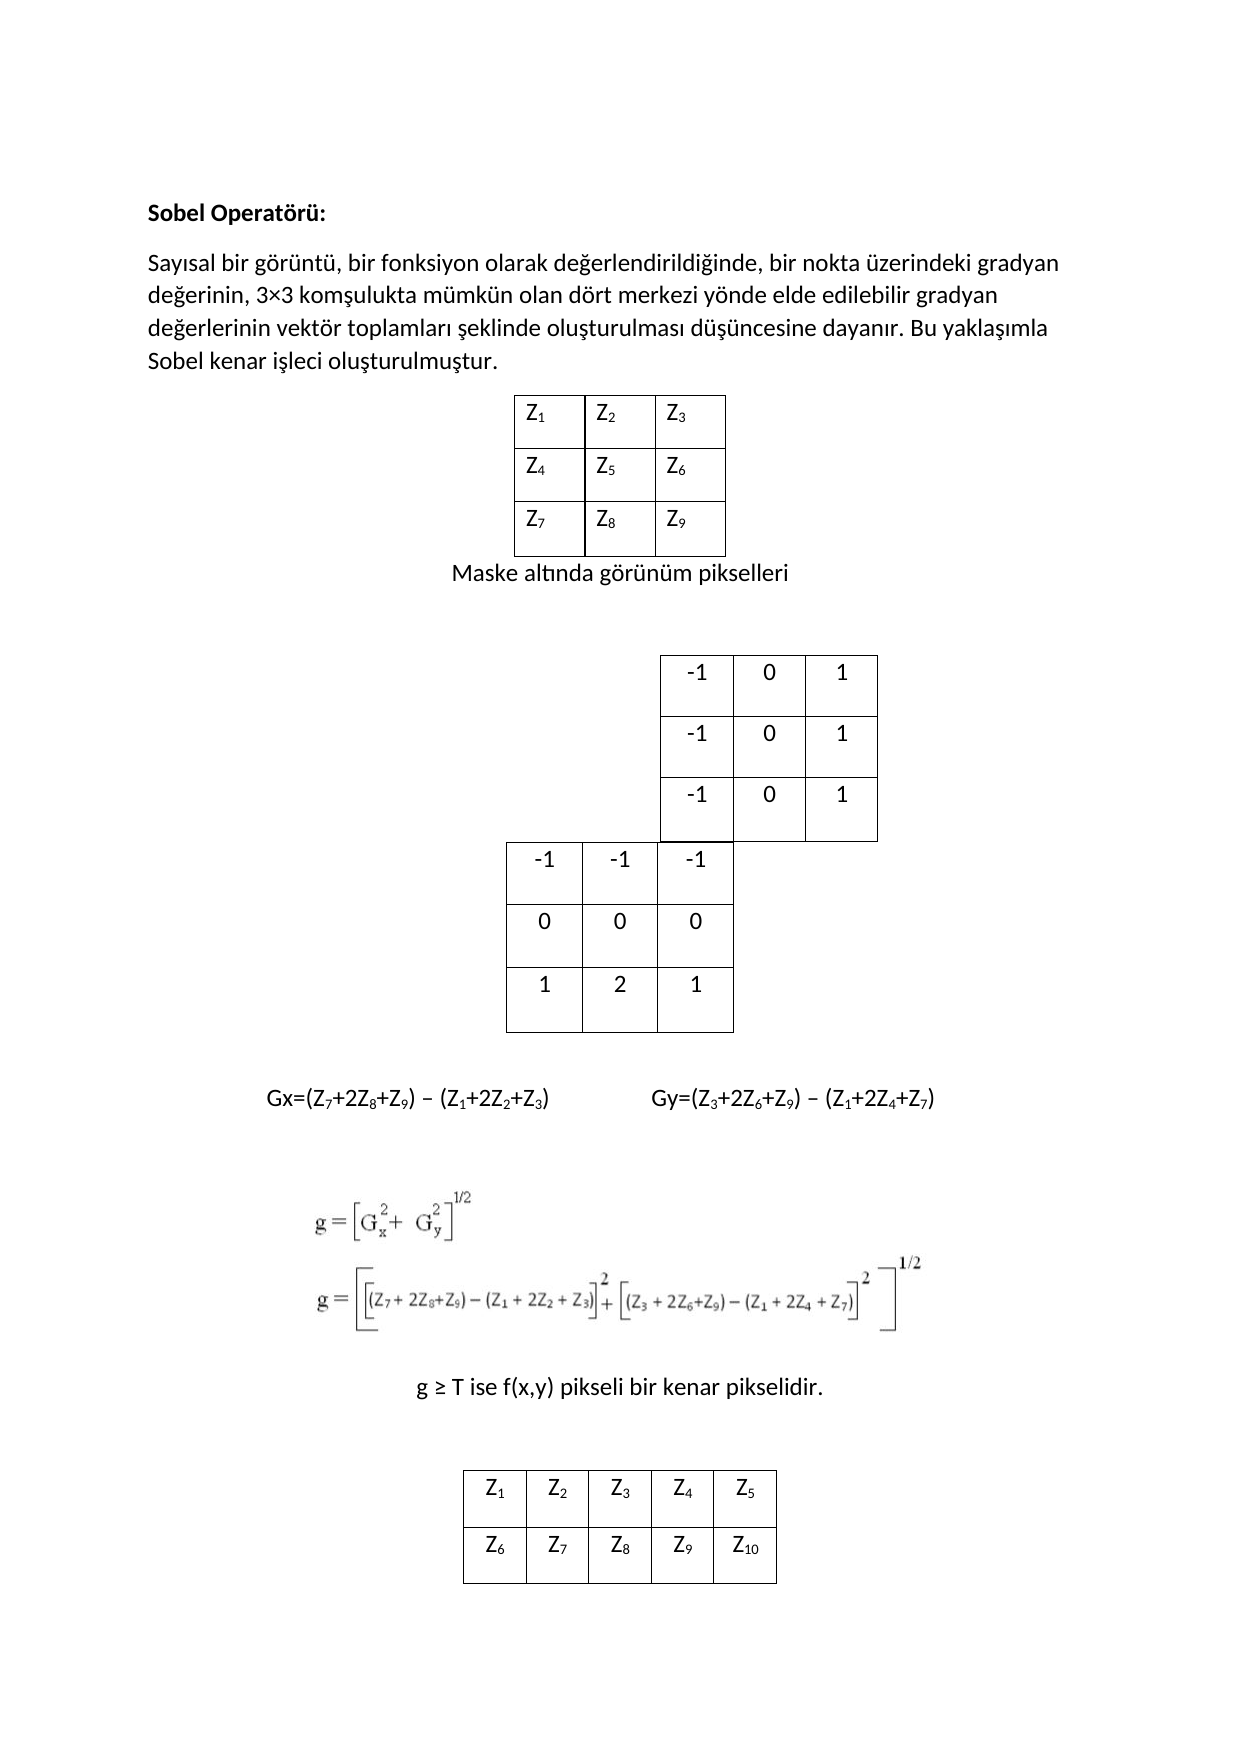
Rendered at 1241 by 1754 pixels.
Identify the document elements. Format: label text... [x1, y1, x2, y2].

table_header -1 [658, 843, 733, 904]
table_cell 0 [583, 905, 657, 967]
table_cell -1 [661, 778, 733, 841]
table_header Z1 [464, 1471, 526, 1527]
table_cell Z9 [652, 1528, 713, 1583]
text g ≥ T ise f(x,y) pikseli bir kenar pikselidir. [148, 1371, 1093, 1402]
table_cell 0 [734, 717, 805, 777]
text Sayısal bir görüntü, bir fonksiyon olarak değerlendirildiğinde, bir nokta üzerindeki gradyan değerinin, 3×3 komşulukta mümkün olan dört merkezi yönde elde edilebilir gradyan değerlerinin vektör toplamları şeklinde oluşturulması düşüncesine dayanır. Bu yaklaşımla Sobel kenar işleci oluşturulmuştur. [148, 247, 1093, 376]
table_cell 0 [507, 905, 582, 967]
table_cell Z6 [464, 1528, 526, 1583]
table_header -1 [507, 843, 582, 904]
picture [298, 1181, 942, 1353]
table_header Z4 [652, 1471, 713, 1527]
table_header -1 [583, 843, 657, 904]
table_cell Z8 [589, 1528, 651, 1583]
text Maske altında görünüm pikselleri [148, 557, 1093, 587]
table_cell 1 [806, 778, 877, 841]
table_cell 1 [806, 717, 877, 777]
table_cell Z9 [656, 502, 725, 556]
table_cell 1 [658, 968, 733, 1032]
table_header Z2 [527, 1471, 588, 1527]
table_header 1 [806, 656, 877, 716]
text Sobel Operatörü: [148, 197, 1093, 228]
table_header 0 [734, 656, 805, 716]
table_cell Z6 [656, 449, 725, 501]
table_header Z3 [589, 1471, 651, 1527]
table_cell 0 [658, 905, 733, 967]
table_cell Z10 [714, 1528, 776, 1583]
text Gx=(Z7+2Z8+Z9) – (Z1+2Z2+Z3) Gy=(Z3+2Z6+Z9) – (Z1+2Z4+Z7) [148, 1082, 1093, 1113]
table_cell 0 [734, 778, 805, 841]
table_header Z3 [656, 396, 725, 448]
table_cell 2 [583, 968, 657, 1032]
table_cell Z7 [515, 502, 584, 556]
table_header -1 [661, 656, 733, 716]
table_header Z5 [714, 1471, 776, 1527]
table_cell 1 [507, 968, 582, 1032]
table_header Z2 [586, 396, 655, 448]
table_cell Z7 [527, 1528, 588, 1583]
table_cell Z4 [515, 449, 584, 501]
table_cell Z5 [586, 449, 655, 501]
table_header Z1 [515, 396, 584, 448]
table_cell Z8 [586, 502, 655, 556]
table_cell -1 [661, 717, 733, 777]
